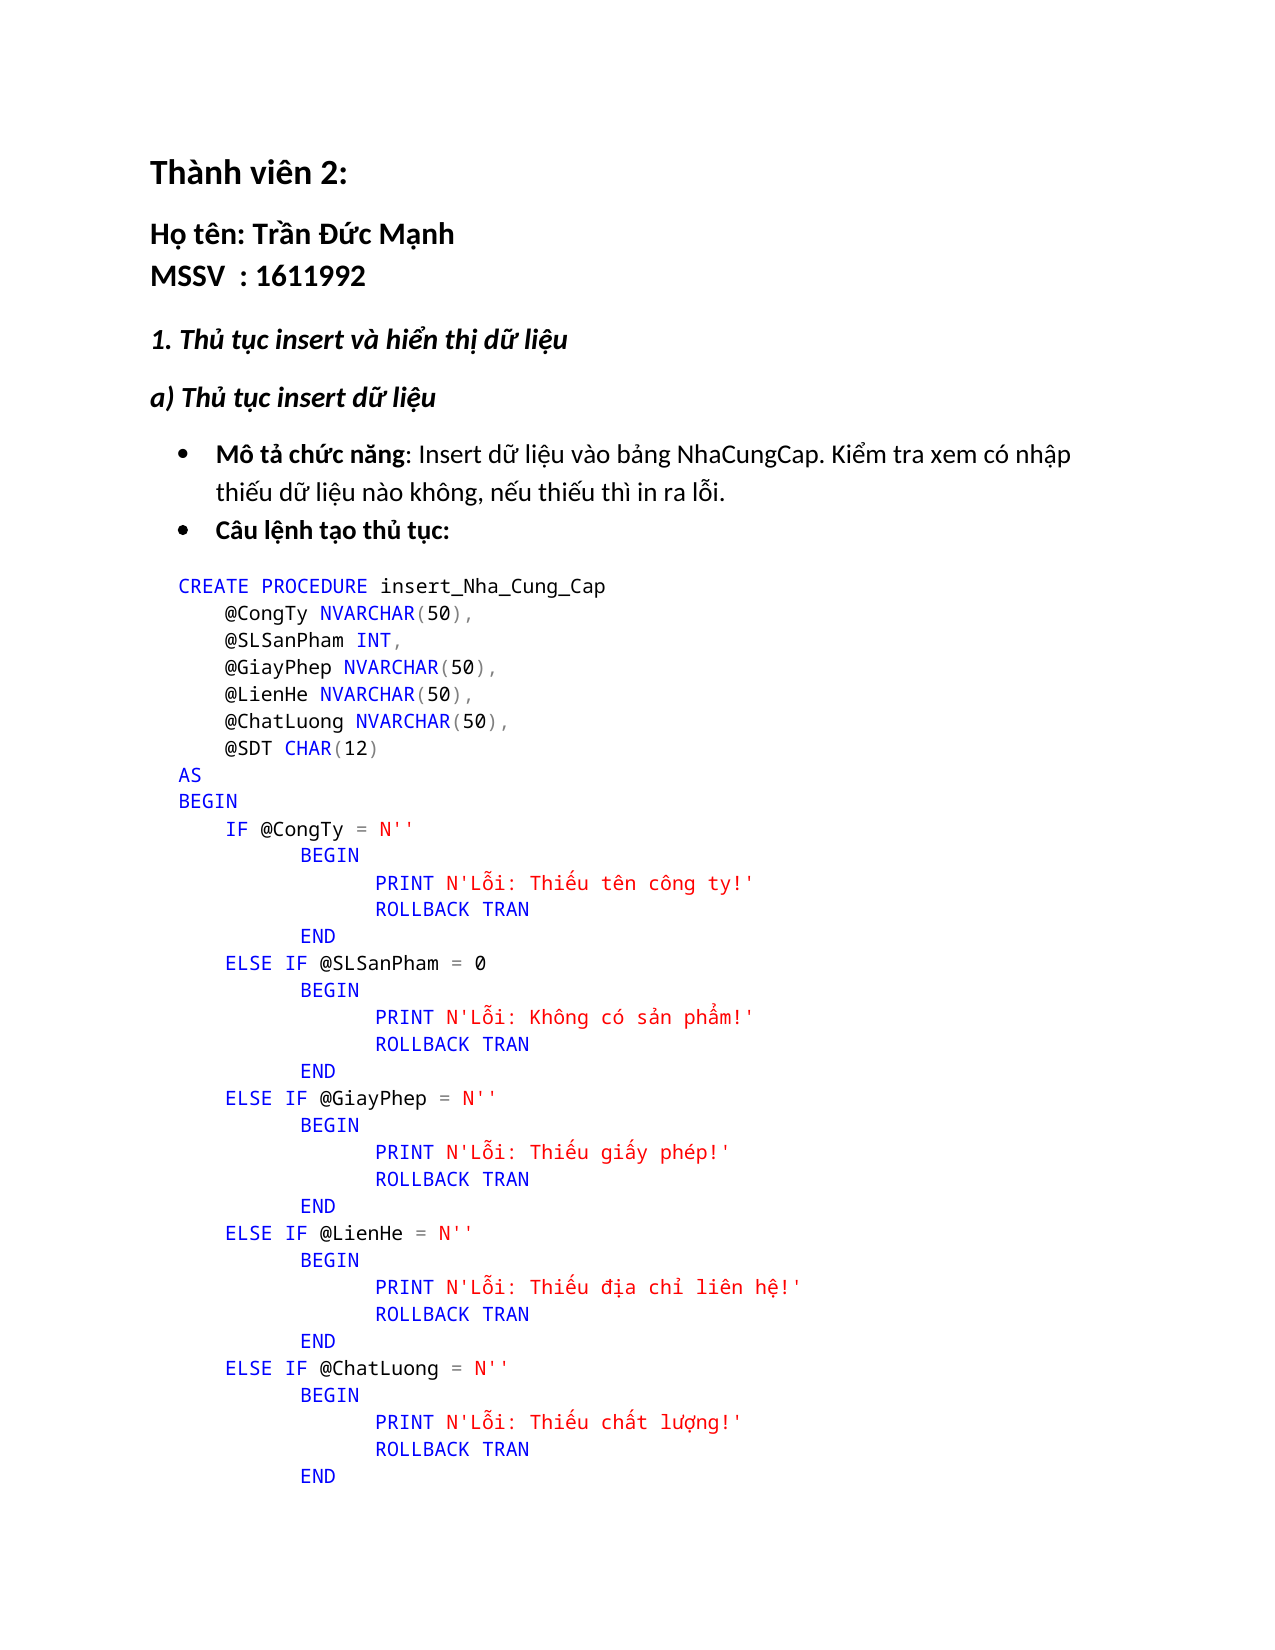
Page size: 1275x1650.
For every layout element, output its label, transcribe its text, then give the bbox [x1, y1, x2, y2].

text @ChatLuong NVARCHAR(50), [178, 707, 1125, 734]
text ROLLBACK TRAN [178, 1435, 1125, 1462]
text ROLLBACK TRAN [178, 1166, 1125, 1192]
text BEGIN [178, 788, 1125, 815]
text CREATE PROCEDURE insert_Nha_Cung_Cap [178, 572, 1125, 599]
text 1. Thủ tục insert và hiển thị dữ liệu [150, 321, 1125, 357]
text a) Thủ tục insert dữ liệu [150, 379, 1125, 415]
text Thành viên 2: [150, 150, 1125, 193]
text PRINT N'Lỗi: Thiếu địa chỉ liên hệ!' [178, 1273, 1125, 1300]
text @SLSanPham INT, [178, 626, 1125, 653]
text ELSE IF @SLSanPham = 0 [178, 950, 1125, 977]
text PRINT N'Lỗi: Thiếu giấy phép!' [178, 1138, 1125, 1166]
text AS [178, 761, 1125, 788]
text @SDT CHAR(12) [178, 734, 1125, 761]
text END [178, 923, 1125, 950]
text PRINT N'Lỗi: Không có sản phẩm!' [178, 1004, 1125, 1031]
text @LienHe NVARCHAR(50), [178, 680, 1125, 707]
text END [178, 1192, 1125, 1219]
text BEGIN [178, 1381, 1125, 1408]
text BEGIN [178, 1246, 1125, 1273]
text END [178, 1058, 1125, 1084]
text ROLLBACK TRAN [178, 896, 1125, 923]
list Câu lệnh tạo thủ tục: [178, 513, 1125, 546]
text BEGIN [178, 1112, 1125, 1138]
text BEGIN [178, 977, 1125, 1004]
text MSSV : 1611992 [150, 256, 1125, 294]
text END [178, 1327, 1125, 1354]
text ELSE IF @LienHe = N'' [178, 1219, 1125, 1246]
text PRINT N'Lỗi: Thiếu tên công ty!' [178, 869, 1125, 896]
text ROLLBACK TRAN [178, 1300, 1125, 1327]
text @CongTy NVARCHAR(50), [178, 599, 1125, 626]
text PRINT N'Lỗi: Thiếu chất lượng!' [178, 1408, 1125, 1435]
text Họ tên: Trần Đức Mạnh [150, 214, 1125, 252]
text END [178, 1462, 1125, 1489]
text IF @CongTy = N'' [178, 815, 1125, 842]
list Mô tả chức năng: Insert dữ liệu vào bảng NhaCungCap. Kiểm tra xem có nhập thiếu dữ liệu nào không, nếu thiếu thì in ra lỗi. [178, 437, 1125, 508]
text ELSE IF @GiayPhep = N'' [178, 1084, 1125, 1112]
text ROLLBACK TRAN [178, 1031, 1125, 1058]
text BEGIN [178, 842, 1125, 869]
text ELSE IF @ChatLuong = N'' [178, 1354, 1125, 1381]
text @GiayPhep NVARCHAR(50), [178, 653, 1125, 680]
